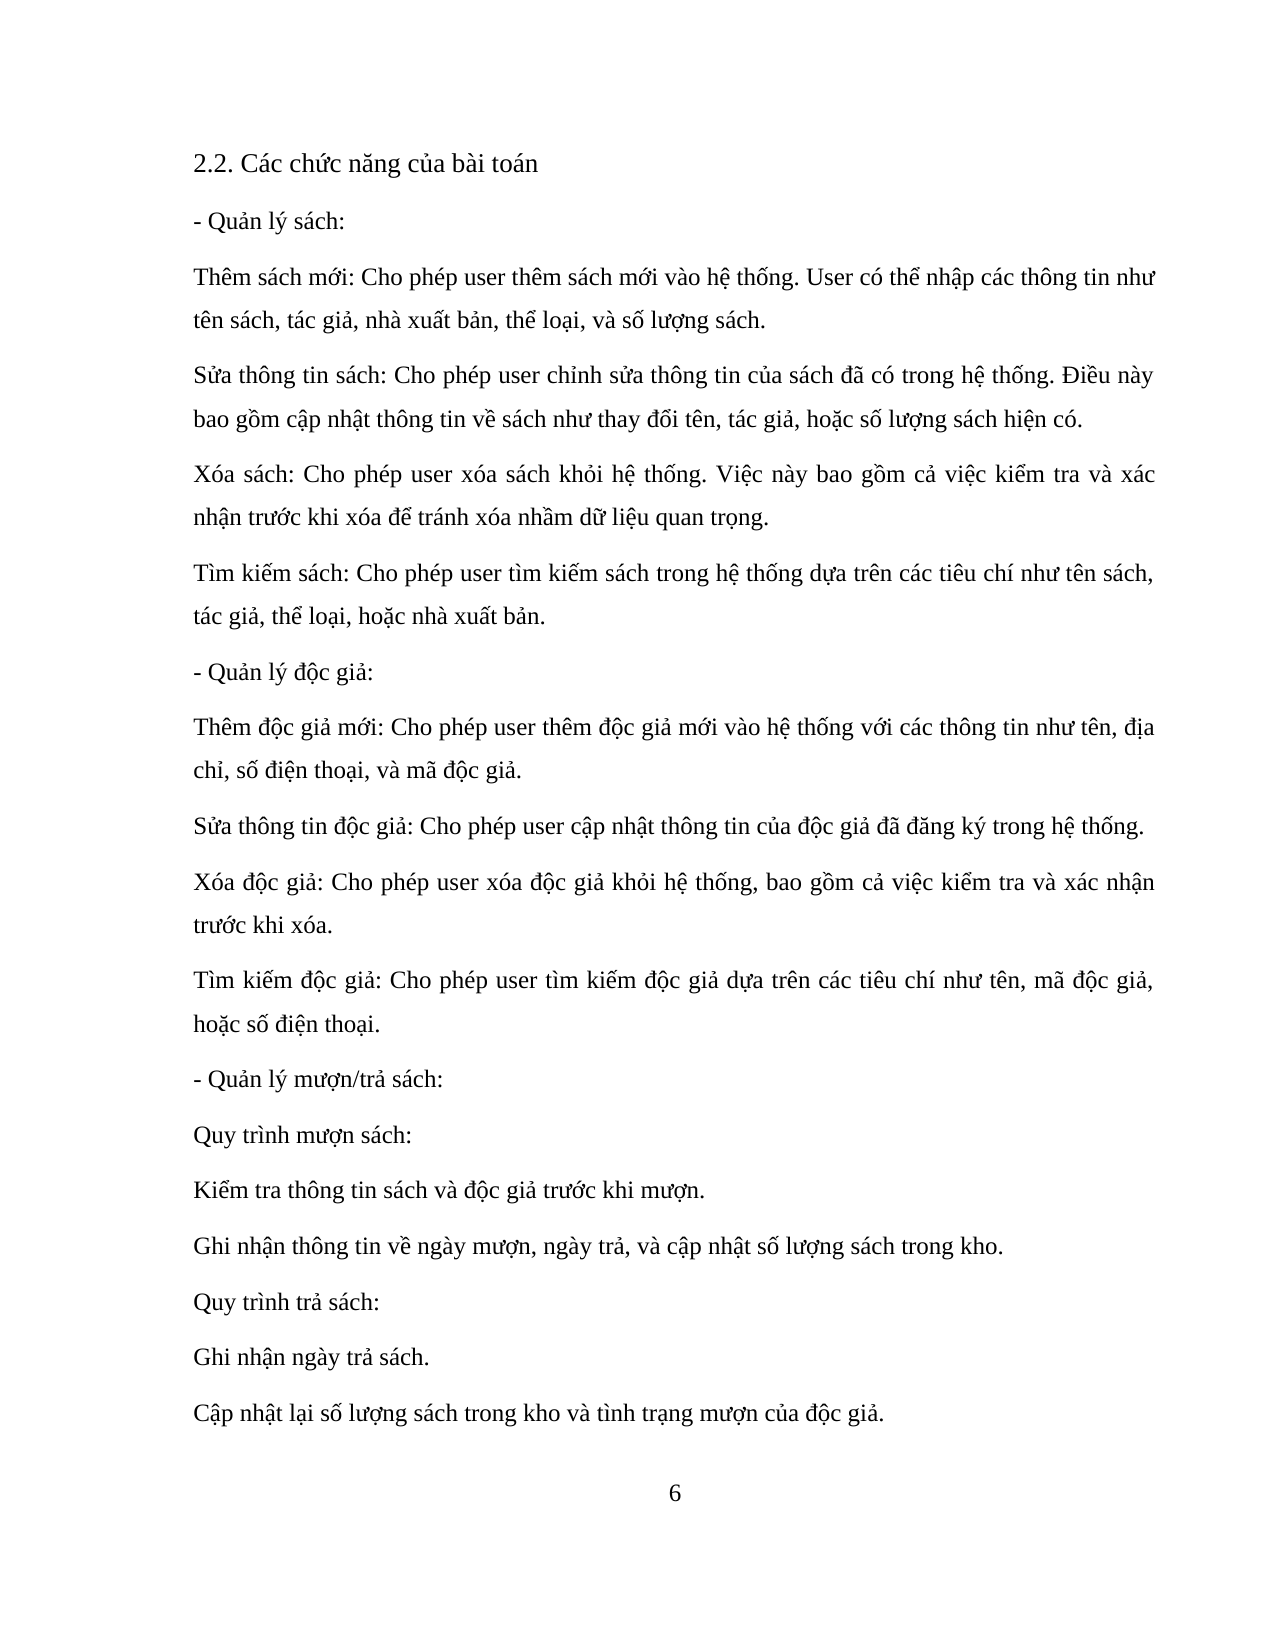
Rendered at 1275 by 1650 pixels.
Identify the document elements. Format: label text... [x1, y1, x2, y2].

text Sửa thông tin độc giả: Cho phép user cập nhật thông tin của độc giả đã đăng ký trong hệ thống. [118, 811, 1156, 840]
text Kiểm tra thông tin sách và độc giả trước khi mượn. [118, 1176, 1156, 1204]
text Cập nhật lại số lượng sách trong kho và tình trạng mượn của độc giả. [118, 1398, 1156, 1427]
text - Quản lý độc giả: [118, 657, 1156, 686]
text Tìm kiếm sách: Cho phép user tìm kiếm sách trong hệ thống dựa trên các tiêu chí như tên sách, tác giả, thể loại, hoặc nhà xuất bản. [193, 558, 1156, 630]
text Quy trình trả sách: [118, 1287, 1156, 1316]
text Xóa sách: Cho phép user xóa sách khỏi hệ thống. Việc này bao gồm cả việc kiểm tra và xác nhận trước khi xóa để tránh xóa nhầm dữ liệu quan trọng. [193, 459, 1156, 531]
text - Quản lý sách: [118, 206, 1156, 235]
text Ghi nhận ngày trả sách. [118, 1342, 1156, 1371]
text Xóa độc giả: Cho phép user xóa độc giả khỏi hệ thống, bao gồm cả việc kiểm tra và xác nhận trước khi xóa. [193, 867, 1156, 939]
text Ghi nhận thông tin về ngày mượn, ngày trả, và cập nhật số lượng sách trong kho. [118, 1231, 1156, 1260]
text Tìm kiếm độc giả: Cho phép user tìm kiếm độc giả dựa trên các tiêu chí như tên, mã độc giả, hoặc số điện thoại. [193, 966, 1156, 1037]
text Thêm độc giả mới: Cho phép user thêm độc giả mới vào hệ thống với các thông tin như tên, địa chỉ, số điện thoại, và mã độc giả. [193, 712, 1156, 784]
text Sửa thông tin sách: Cho phép user chỉnh sửa thông tin của sách đã có trong hệ thống. Điều này bao gồm cập nhật thông tin về sách như thay đổi tên, tác giả, hoặc số lượng sách hiện có. [193, 361, 1156, 432]
text - Quản lý mượn/trả sách: [118, 1064, 1156, 1093]
text Thêm sách mới: Cho phép user thêm sách mới vào hệ thống. User có thể nhập các thông tin như tên sách, tác giả, nhà xuất bản, thể loại, và số lượng sách. [193, 262, 1156, 334]
text Quy trình mượn sách: [118, 1120, 1156, 1149]
subtitle 2.2. Các chức năng của bài toán [118, 147, 1156, 178]
